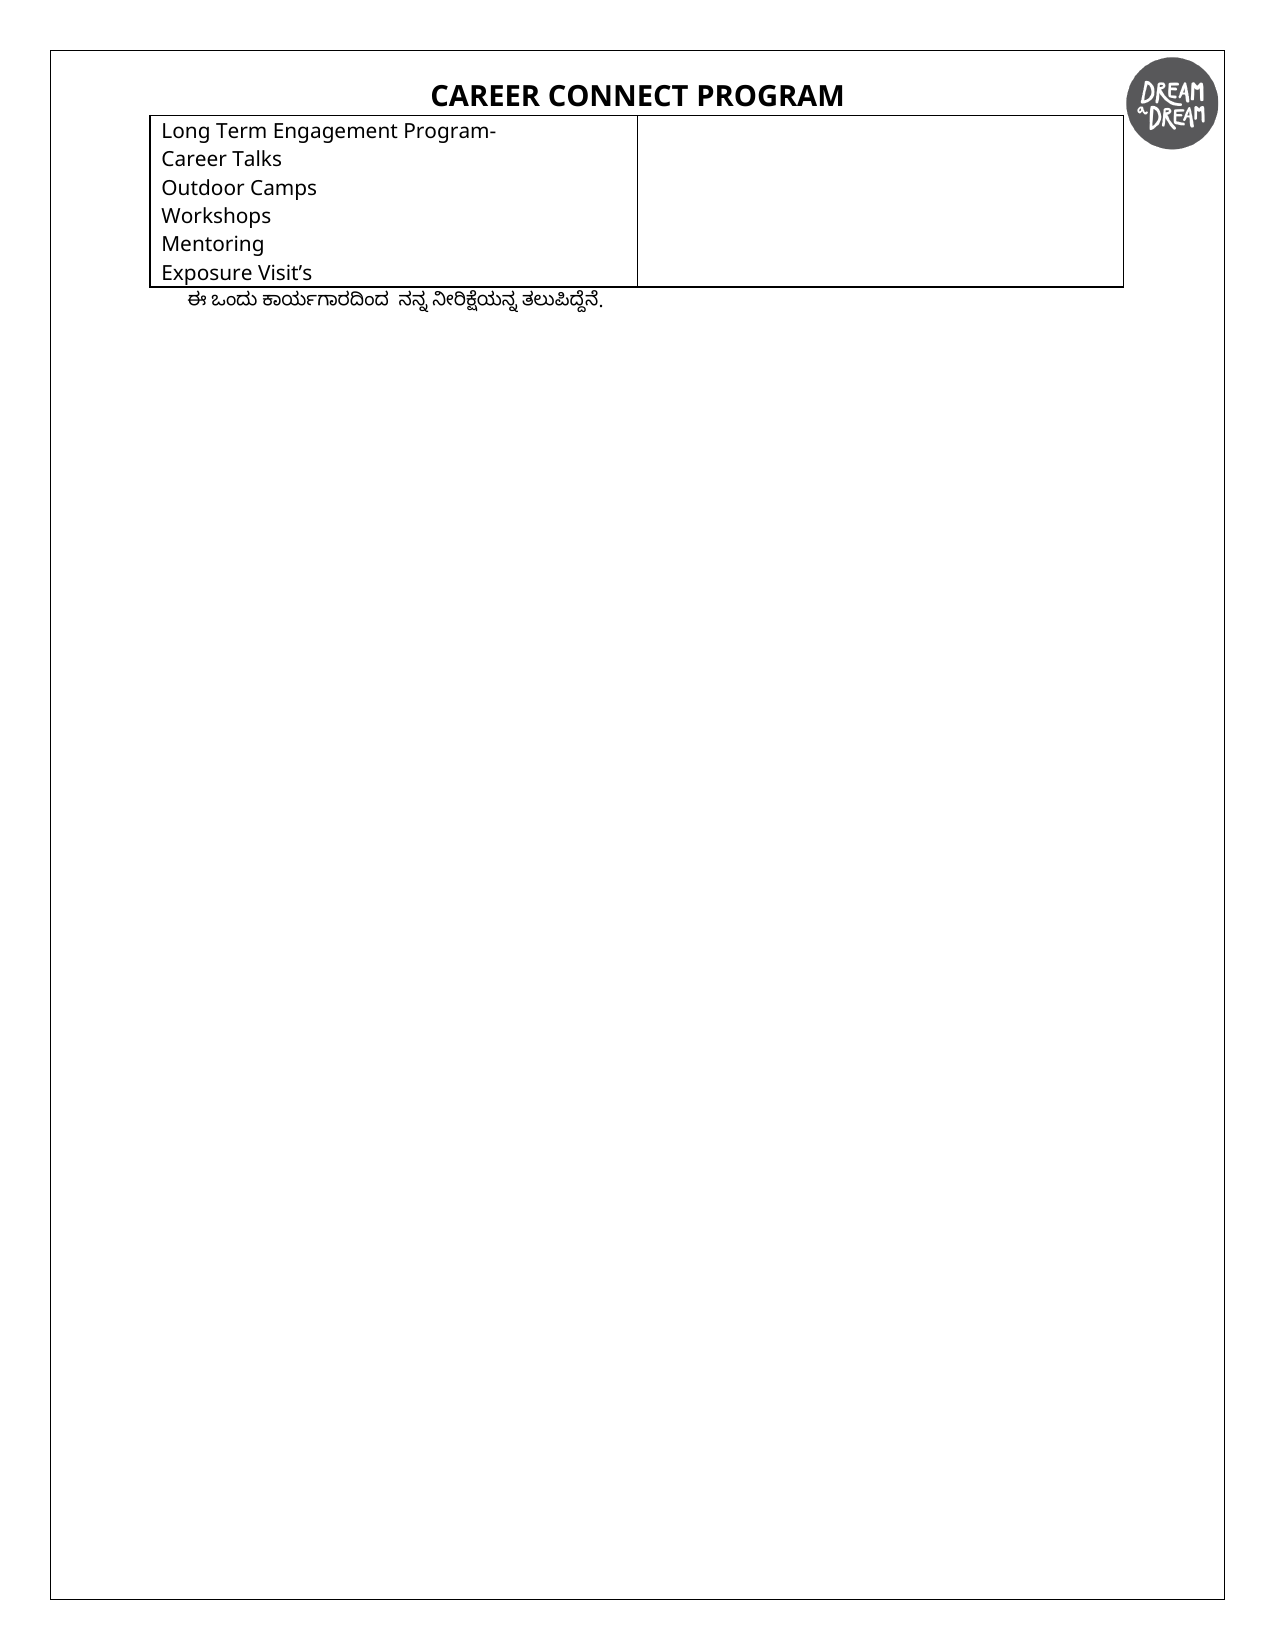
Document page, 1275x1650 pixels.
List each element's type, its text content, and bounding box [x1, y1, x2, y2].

picture [1125, 56, 1219, 150]
list ಈ ಒಂದು ಕಾರ್ಯಗಾರದಿಂದ ನನ್ನ ನೀರಿಕ್ಷೆಯನ್ನ ತಲುಪಿದ್ದೆನೆ. [187, 287, 1125, 313]
table_cell Long Term Engagement Program- Career Talks Outdoor Camps Workshops Mentoring Exposure Visit’s [151, 116, 637, 286]
table_cell [638, 116, 1123, 286]
